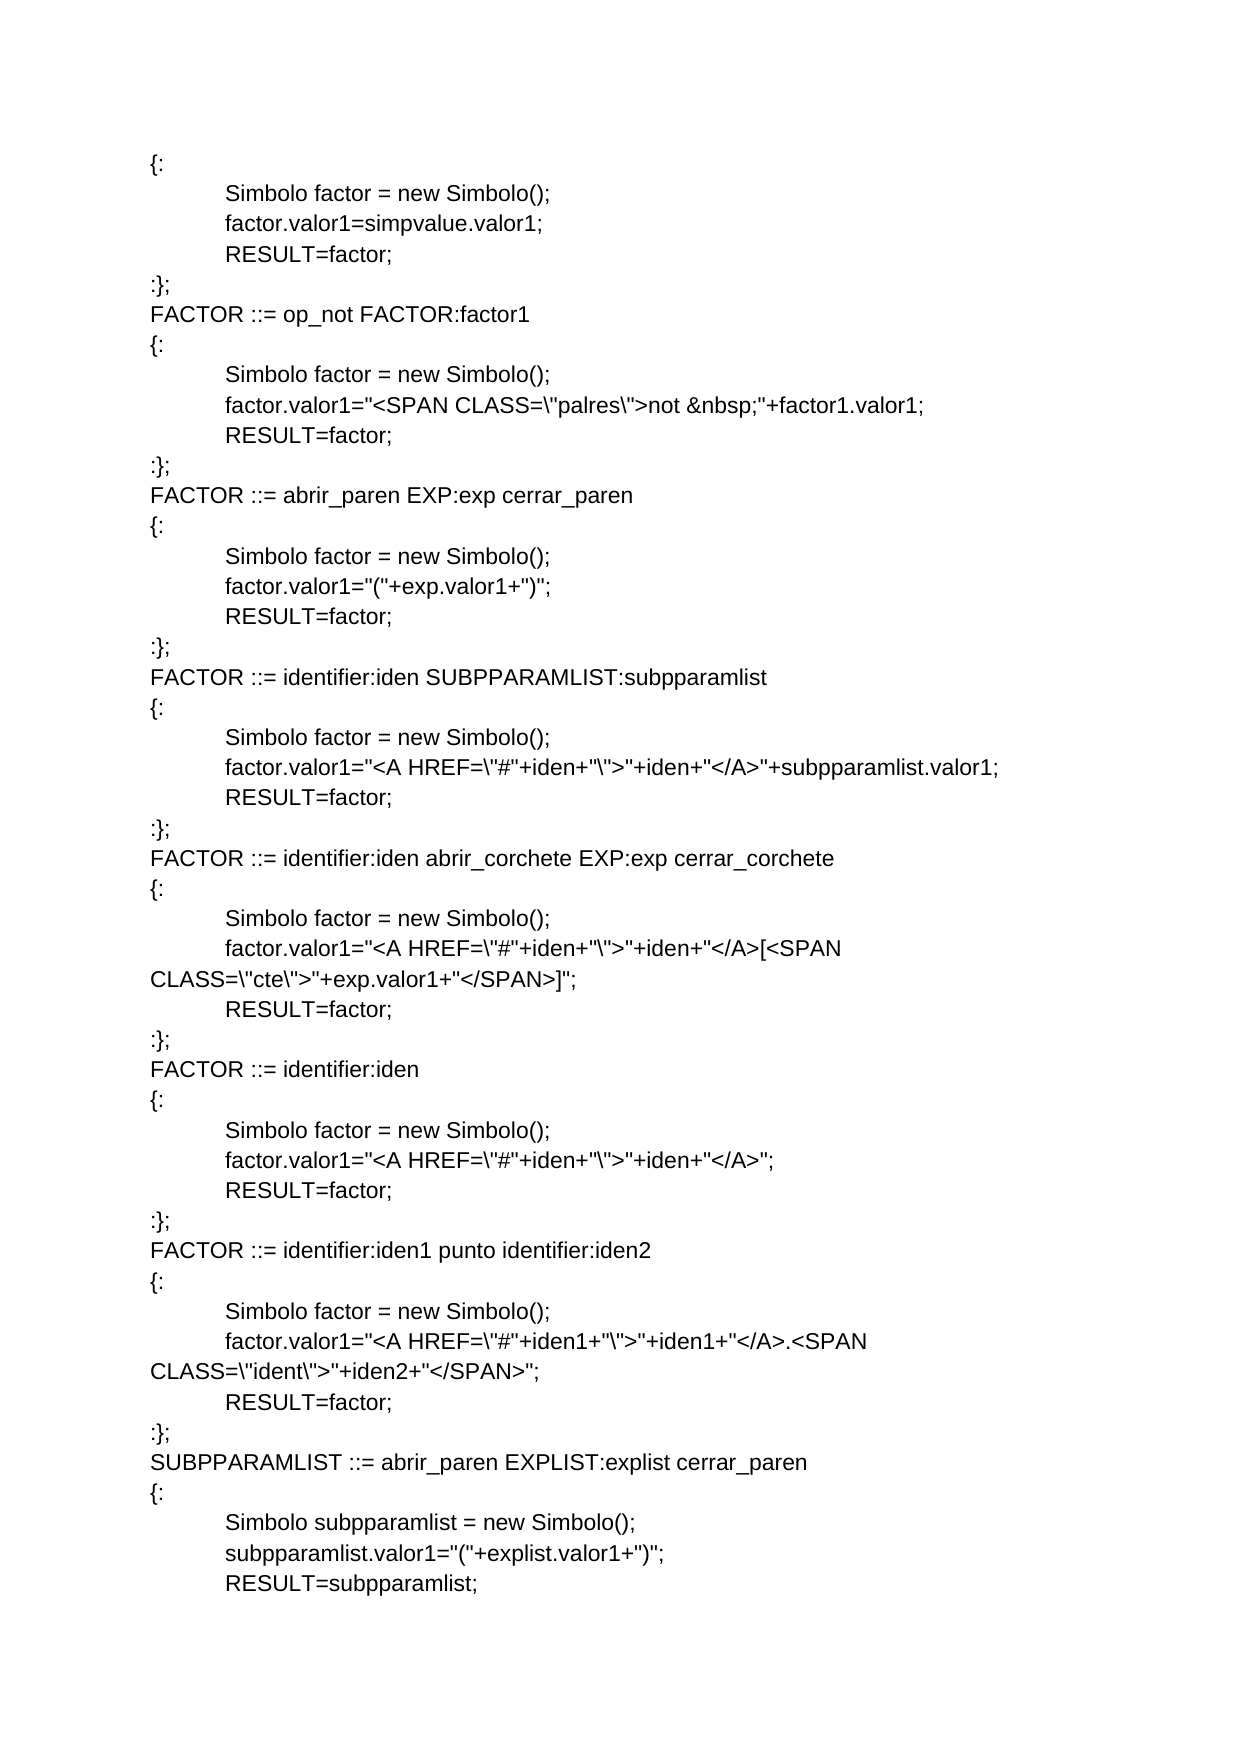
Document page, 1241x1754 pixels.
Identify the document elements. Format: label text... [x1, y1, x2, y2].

text Simbolo factor = new Simbolo(); [150, 543, 1090, 569]
text RESULT=factor; [150, 422, 1090, 448]
text Simbolo factor = new Simbolo(); [150, 724, 1090, 750]
text {: [150, 1268, 1090, 1294]
text RESULT=subpparamlist; [150, 1570, 1090, 1596]
text Simbolo factor = new Simbolo(); [150, 180, 1090, 207]
text factor.valor1="<A HREF=\"#"+iden+"\">"+iden+"</A>"; [150, 1147, 1090, 1173]
text FACTOR ::= identifier:iden1 punto identifier:iden2 [150, 1237, 1090, 1264]
text {: [150, 1479, 1090, 1506]
text Simbolo factor = new Simbolo(); [150, 1117, 1090, 1143]
text Simbolo factor = new Simbolo(); [150, 905, 1090, 932]
text factor.valor1="("+exp.valor1+")"; [150, 573, 1090, 599]
text SUBPPARAMLIST ::= abrir_paren EXPLIST:explist cerrar_paren [150, 1449, 1090, 1475]
text FACTOR ::= identifier:iden abrir_corchete EXP:exp cerrar_corchete [150, 845, 1090, 871]
text factor.valor1="<A HREF=\"#"+iden+"\">"+iden+"</A>[<SPAN CLASS=\"cte\">"+exp.valor1+"</SPAN>]"; [150, 935, 1090, 992]
text :}; [150, 814, 1090, 841]
text :}; [150, 1026, 1090, 1052]
text RESULT=factor; [150, 784, 1090, 811]
text {: [150, 1086, 1090, 1113]
text {: [150, 875, 1090, 901]
text FACTOR ::= identifier:iden [150, 1056, 1090, 1083]
text factor.valor1=simpvalue.valor1; [150, 210, 1090, 237]
text :}; [150, 1419, 1090, 1445]
text FACTOR ::= abrir_paren EXP:exp cerrar_paren [150, 482, 1090, 509]
text subpparamlist.valor1="("+explist.valor1+")"; [150, 1539, 1090, 1566]
text :}; [150, 452, 1090, 478]
text {: [150, 331, 1090, 358]
text :}; [150, 271, 1090, 297]
text :}; [150, 1207, 1090, 1234]
text Simbolo subpparamlist = new Simbolo(); [150, 1509, 1090, 1536]
text Simbolo factor = new Simbolo(); [150, 1298, 1090, 1324]
text FACTOR ::= op_not FACTOR:factor1 [150, 301, 1090, 327]
text {: [150, 512, 1090, 539]
text RESULT=factor; [150, 241, 1090, 267]
text factor.valor1="<A HREF=\"#"+iden1+"\">"+iden1+"</A>.<SPAN CLASS=\"ident\">"+iden2+"</SPAN>"; [150, 1328, 1090, 1385]
text {: [150, 694, 1090, 720]
text :}; [150, 633, 1090, 660]
text factor.valor1="<A HREF=\"#"+iden+"\">"+iden+"</A>"+subpparamlist.valor1; [150, 754, 1090, 781]
text RESULT=factor; [150, 1388, 1090, 1415]
text factor.valor1="<SPAN CLASS=\"palres\">not &nbsp;"+factor1.valor1; [150, 392, 1090, 418]
text {: [150, 150, 1090, 176]
text FACTOR ::= identifier:iden SUBPPARAMLIST:subpparamlist [150, 663, 1090, 690]
text RESULT=factor; [150, 996, 1090, 1022]
text RESULT=factor; [150, 1177, 1090, 1203]
text Simbolo factor = new Simbolo(); [150, 361, 1090, 388]
text RESULT=factor; [150, 603, 1090, 629]
